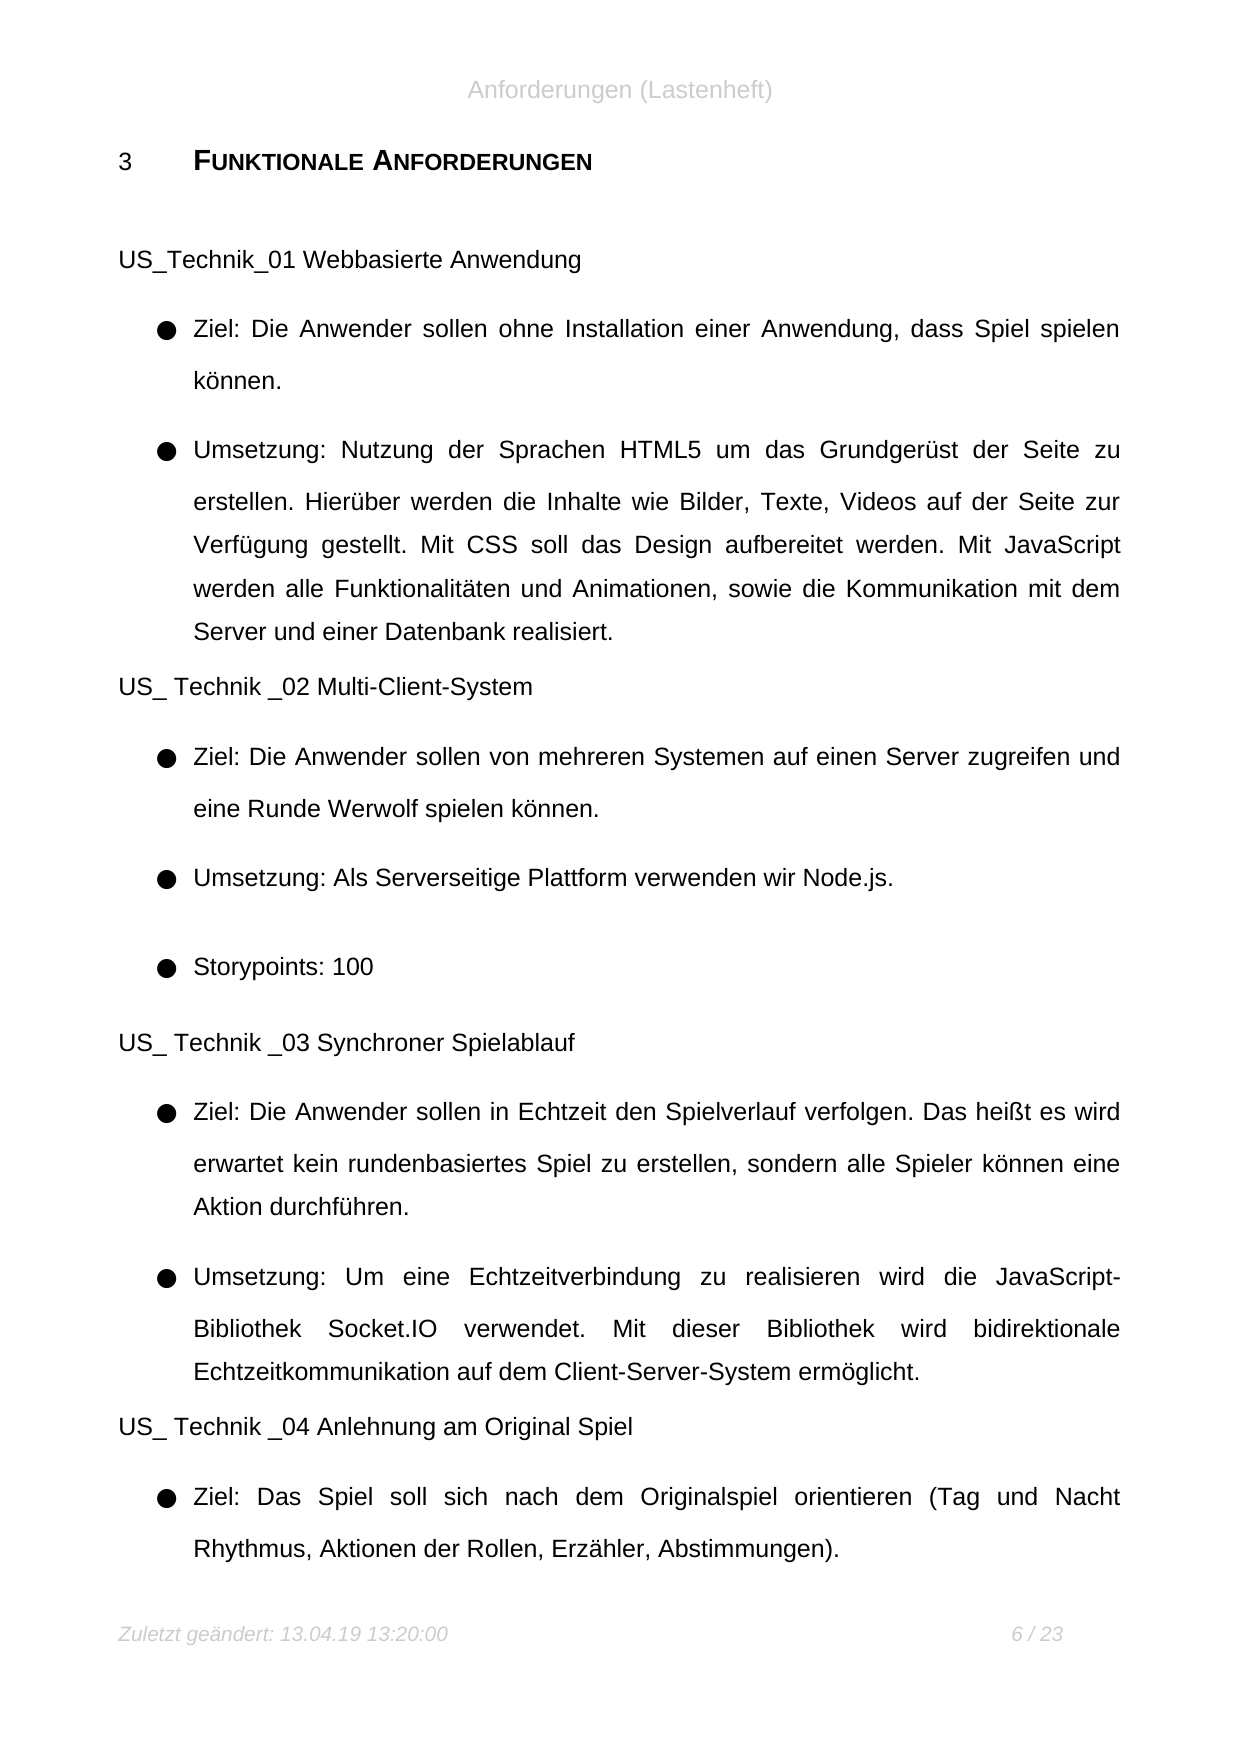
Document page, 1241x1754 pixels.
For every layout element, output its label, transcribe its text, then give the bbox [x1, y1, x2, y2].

list Ziel: Das Spiel soll sich nach dem Originalspiel orientieren (Tag und Nacht Rhythmus, Aktionen der Rollen, Erzähler, Abstimmungen). [156, 1468, 1122, 1562]
list Ziel: Die Anwender sollen von mehreren Systemen auf einen Server zugreifen und eine Runde Werwolf spielen können. [156, 728, 1122, 822]
text US_ Technik _02 Multi-Client-System [118, 672, 1122, 701]
list Ziel: Die Anwender sollen in Echtzeit den Spielverlauf verfolgen. Das heißt es wird erwartet kein rundenbasiertes Spiel zu erstellen, sondern alle Spieler können eine Aktion durchführen. [156, 1083, 1122, 1221]
text US_ Technik _04 Anlehnung am Original Spiel [118, 1412, 1122, 1441]
list Ziel: Die Anwender sollen ohne Installation einer Anwendung, dass Spiel spielen können. [156, 300, 1122, 395]
list Funktionale Anforderungen [118, 143, 1122, 177]
text US_Technik_01 Webbasierte Anwendung [118, 245, 1122, 273]
list Umsetzung: Als Serverseitige Plattform verwenden wir Node.js. [156, 849, 1122, 900]
list Umsetzung: Nutzung der Sprachen HTML5 um das Grundgerüst der Seite zu erstellen. Hierüber werden die Inhalte wie Bilder, Texte, Videos auf der Seite zur Verfügung gestellt. Mit CSS soll das Design aufbereitet werden. Mit JavaScript werden alle Funktionalitäten und Animationen, sowie die Kommunikation mit dem Server und einer Datenbank realisiert. [156, 422, 1122, 645]
text US_ Technik _03 Synchroner Spielablauf [118, 1028, 1122, 1057]
list Umsetzung: Um eine Echtzeitverbindung zu realisieren wird die JavaScript-Bibliothek Socket.IO verwendet. Mit dieser Bibliothek wird bidirektionale Echtzeitkommunikation auf dem Client-Server-System ermöglicht. [156, 1248, 1122, 1385]
list Storypoints: 100 [156, 938, 1122, 990]
